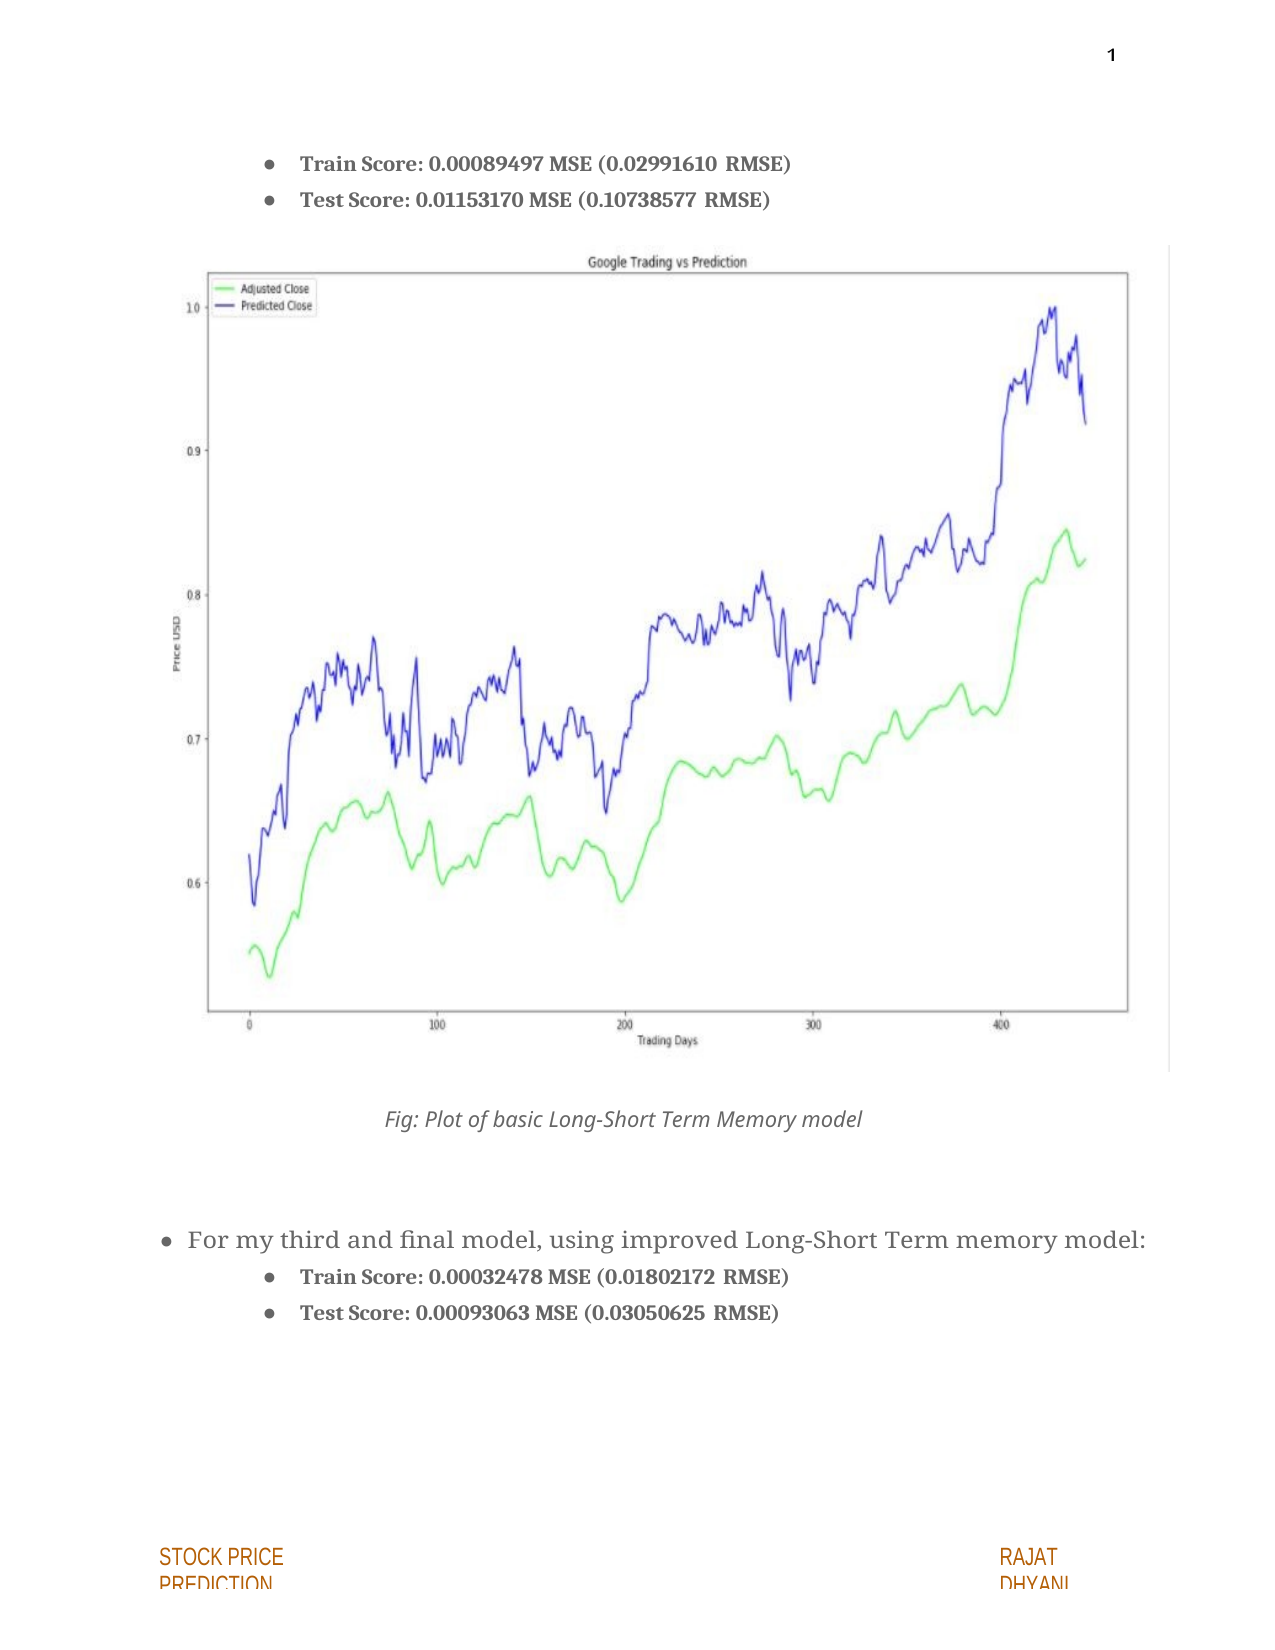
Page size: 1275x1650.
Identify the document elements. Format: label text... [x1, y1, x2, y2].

list Train Score: 0.00089497 MSE (0.02991610 RMSE) [262, 149, 1260, 177]
list Test Score: 0.01153170 MSE (0.10738577 RMSE) [262, 186, 1260, 213]
text Fig: Plot of basic Long-Short Term Memory model [384, 1104, 1260, 1134]
list For my third and final model, using improved Long-Short Term memory model: [159, 1224, 1260, 1255]
list Train Score: 0.00032478 MSE (0.01802172 RMSE) [262, 1263, 1260, 1290]
list Test Score: 0.00093063 MSE (0.03050625 RMSE) [262, 1299, 1260, 1326]
picture [172, 245, 1170, 1072]
